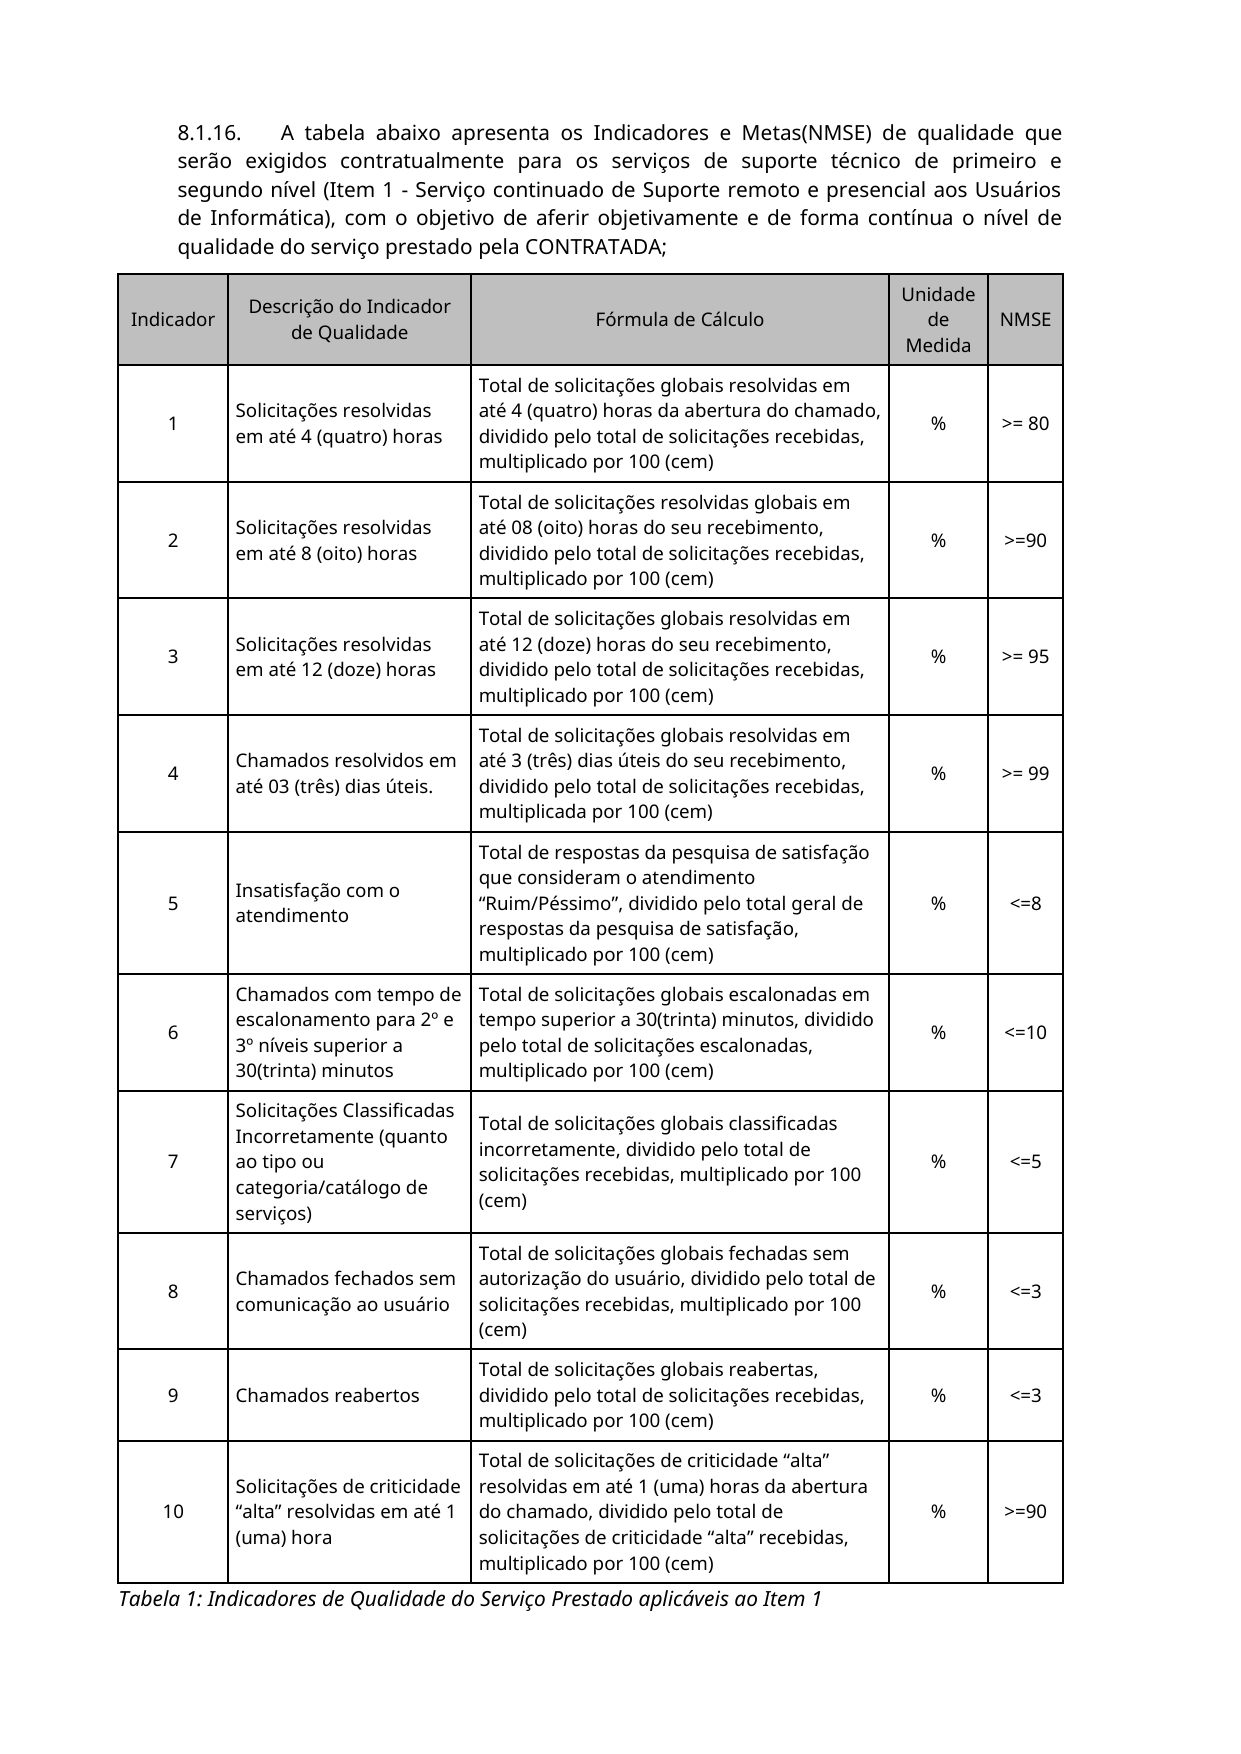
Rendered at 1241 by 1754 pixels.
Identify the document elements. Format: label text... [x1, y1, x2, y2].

table_cell % [890, 1442, 987, 1582]
table_cell 10 [119, 1442, 227, 1582]
table_cell % [890, 366, 987, 481]
table_cell % [890, 1234, 987, 1348]
table_header Descrição do Indicador de Qualidade [229, 275, 470, 364]
table_cell % [890, 1350, 987, 1439]
table_cell Chamados com tempo de escalonamento para 2º e 3º níveis superior a 30(trinta) minutos [229, 975, 470, 1089]
table_cell Total de solicitações de criticidade “alta” resolvidas em até 1 (uma) horas da abertura do chamado, dividido pelo total de solicitações de criticidade “alta” recebidas, multiplicado por 100 (cem) [472, 1442, 888, 1582]
table_cell Total de solicitações globais classificadas incorretamente, dividido pelo total de solicitações recebidas, multiplicado por 100 (cem) [472, 1092, 888, 1232]
table_cell >= 80 [989, 366, 1062, 481]
table_cell <=8 [989, 833, 1062, 973]
table_header NMSE [989, 275, 1062, 364]
table_cell Total de solicitações globais resolvidas em até 4 (quatro) horas da abertura do chamado, dividido pelo total de solicitações recebidas, multiplicado por 100 (cem) [472, 366, 888, 481]
table_cell 7 [119, 1092, 227, 1232]
table_cell Total de respostas da pesquisa de satisfação que consideram o atendimento “Ruim/Péssimo”, dividido pelo total geral de respostas da pesquisa de satisfação, multiplicado por 100 (cem) [472, 833, 888, 973]
table_header Unidade de Medida [890, 275, 987, 364]
table_header Indicador [119, 275, 227, 364]
table_cell >= 95 [989, 599, 1062, 714]
text Tabela 1: Indicadores de Qualidade do Serviço Prestado aplicáveis ao Item 1 [118, 1584, 1063, 1612]
table_cell % [890, 716, 987, 831]
table_cell 9 [119, 1350, 227, 1439]
table_cell % [890, 483, 987, 597]
table_cell % [890, 1092, 987, 1232]
table_header Fórmula de Cálculo [472, 275, 888, 364]
table_cell Solicitações de criticidade “alta” resolvidas em até 1 (uma) hora [229, 1442, 470, 1582]
table_cell Solicitações resolvidas em até 4 (quatro) horas [229, 366, 470, 481]
table_cell Total de solicitações resolvidas globais em até 08 (oito) horas do seu recebimento, dividido pelo total de solicitações recebidas, multiplicado por 100 (cem) [472, 483, 888, 597]
table_cell % [890, 833, 987, 973]
table_cell Insatisfação com o atendimento [229, 833, 470, 973]
table_cell Total de solicitações globais escalonadas em tempo superior a 30(trinta) minutos, dividido pelo total de solicitações escalonadas, multiplicado por 100 (cem) [472, 975, 888, 1089]
table_cell Solicitações resolvidas em até 8 (oito) horas [229, 483, 470, 597]
table_cell Chamados reabertos [229, 1350, 470, 1439]
table_cell Solicitações Classificadas Incorretamente (quanto ao tipo ou categoria/catálogo de serviços) [229, 1092, 470, 1232]
table_cell 4 [119, 716, 227, 831]
table_cell Total de solicitações globais reabertas, dividido pelo total de solicitações recebidas, multiplicado por 100 (cem) [472, 1350, 888, 1439]
table_cell Chamados resolvidos em até 03 (três) dias úteis. [229, 716, 470, 831]
table_cell Chamados fechados sem comunicação ao usuário [229, 1234, 470, 1348]
table_cell 6 [119, 975, 227, 1089]
list A tabela abaixo apresenta os Indicadores e Metas(NMSE) de qualidade que serão exigidos contratualmente para os serviços de suporte técnico de primeiro e segundo nível (Item 1 - Serviço continuado de Suporte remoto e presencial aos Usuários de Informática), com o objetivo de aferir objetivamente e de forma contínua o nível de qualidade do serviço prestado pela CONTRATADA; [177, 118, 1063, 260]
table_cell >= 99 [989, 716, 1062, 831]
table_cell <=10 [989, 975, 1062, 1089]
table_cell <=3 [989, 1234, 1062, 1348]
table_cell 1 [119, 366, 227, 481]
table_cell Solicitações resolvidas em até 12 (doze) horas [229, 599, 470, 714]
table_cell 8 [119, 1234, 227, 1348]
table_cell <=5 [989, 1092, 1062, 1232]
table_cell % [890, 599, 987, 714]
table_cell Total de solicitações globais resolvidas em até 12 (doze) horas do seu recebimento, dividido pelo total de solicitações recebidas, multiplicado por 100 (cem) [472, 599, 888, 714]
table_cell Total de solicitações globais resolvidas em até 3 (três) dias úteis do seu recebimento, dividido pelo total de solicitações recebidas, multiplicada por 100 (cem) [472, 716, 888, 831]
table_cell <=3 [989, 1350, 1062, 1439]
table_cell 2 [119, 483, 227, 597]
table_cell >=90 [989, 483, 1062, 597]
table_cell Total de solicitações globais fechadas sem autorização do usuário, dividido pelo total de solicitações recebidas, multiplicado por 100 (cem) [472, 1234, 888, 1348]
table_cell % [890, 975, 987, 1089]
table_cell >=90 [989, 1442, 1062, 1582]
table_cell 5 [119, 833, 227, 973]
table_cell 3 [119, 599, 227, 714]
